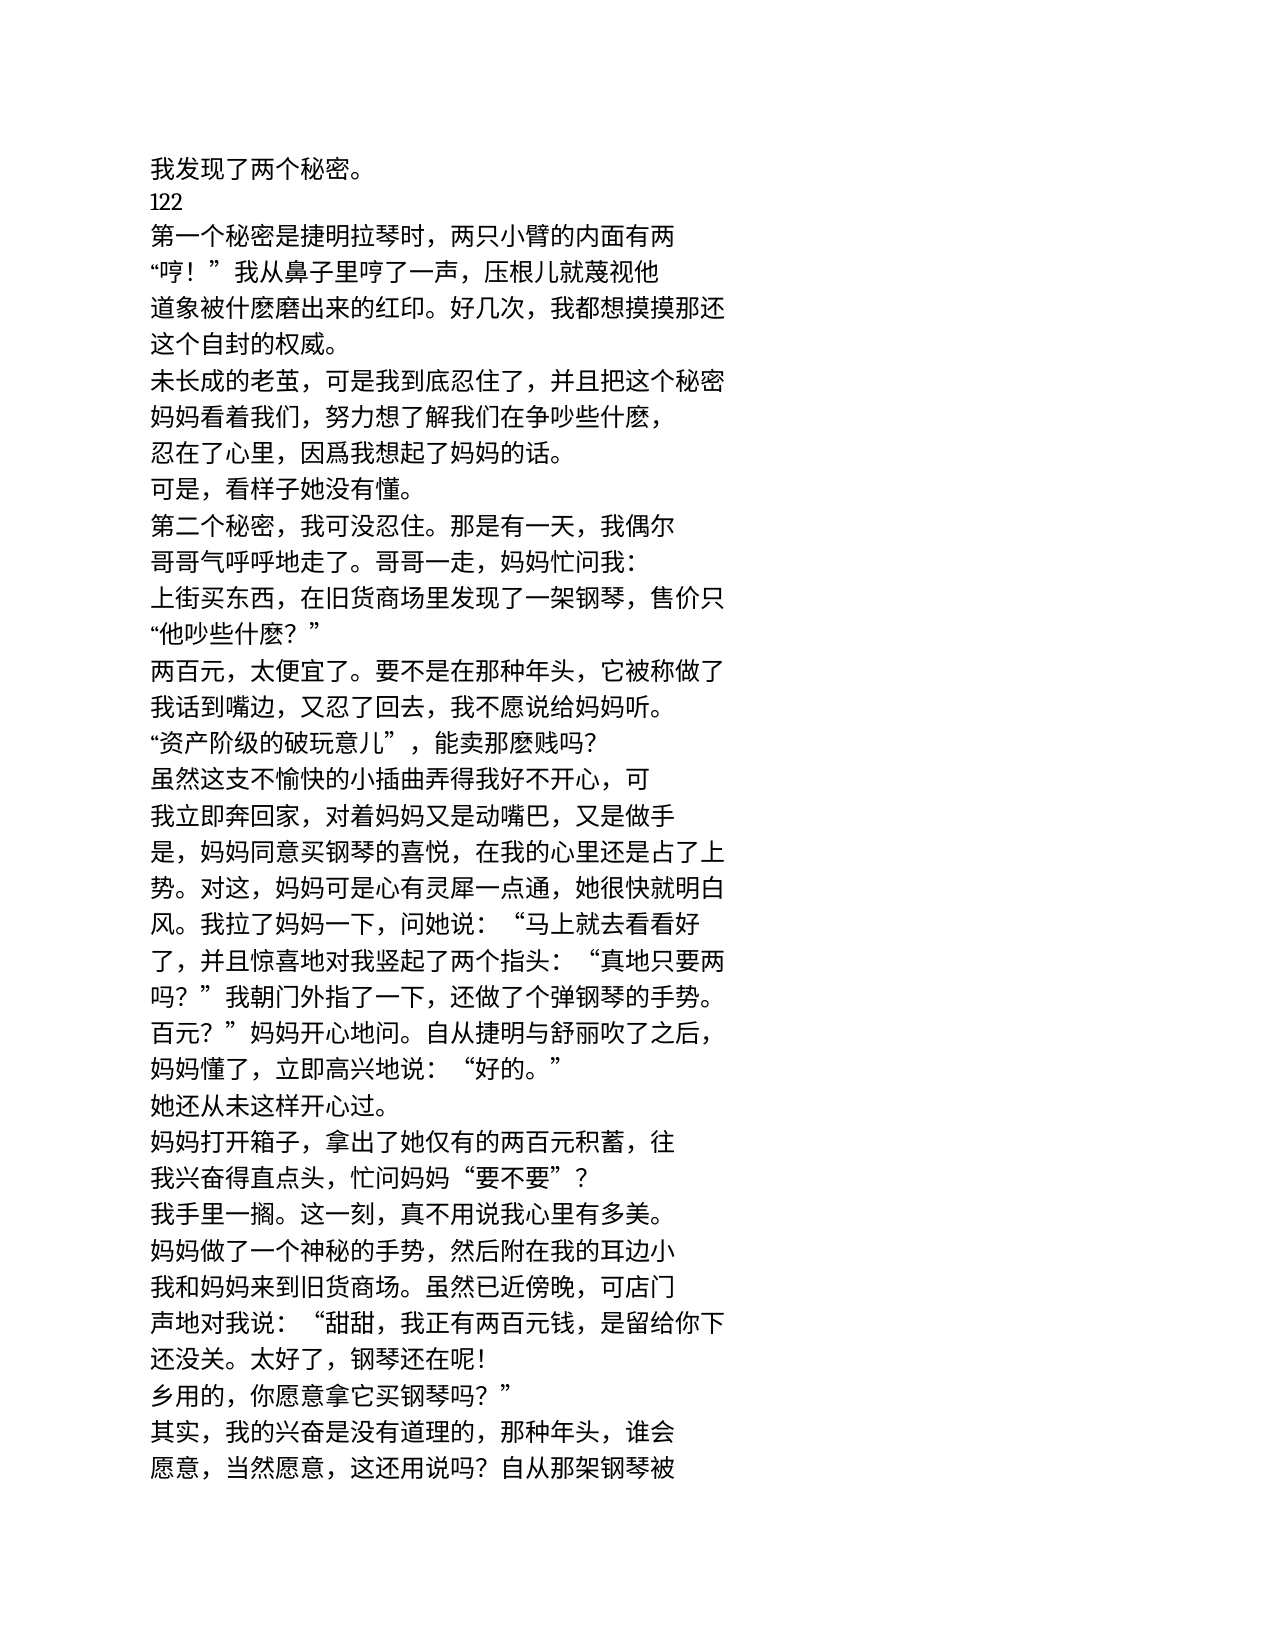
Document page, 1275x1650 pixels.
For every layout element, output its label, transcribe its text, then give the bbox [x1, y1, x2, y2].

text 势。对这，妈妈可是心有灵犀一点通，她很快就明白 [150, 869, 1125, 905]
text 乡用的，你愿意拿它买钢琴吗？” [150, 1376, 1125, 1412]
text 我兴奋得直点头，忙问妈妈“要不要”？ [150, 1159, 1125, 1195]
text 122 [150, 186, 1125, 216]
text 妈妈打开箱子，拿出了她仅有的两百元积蓄，往 [150, 1122, 1125, 1159]
text 我和妈妈来到旧货商场。虽然已近傍晚，可店门 [150, 1267, 1125, 1304]
text 我手里一搁。这一刻，真不用说我心里有多美。 [150, 1195, 1125, 1231]
text 愿意，当然愿意，这还用说吗？自从那架钢琴被 [150, 1449, 1125, 1485]
text 道象被什麽磨出来的红印。好几次，我都想摸摸那还 [150, 289, 1125, 325]
text 这个自封的权威。 [150, 325, 1125, 361]
text 妈妈看着我们，努力想了解我们在争吵些什麽， [150, 397, 1125, 434]
text 妈妈懂了，立即高兴地说：“好的。” [150, 1050, 1125, 1086]
text 她还从未这样开心过。 [150, 1086, 1125, 1122]
text 忍在了心里，因爲我想起了妈妈的话。 [150, 434, 1125, 470]
text 未长成的老茧，可是我到底忍住了，并且把这个秘密 [150, 361, 1125, 397]
text 我立即奔回家，对着妈妈又是动嘴巴，又是做手 [150, 796, 1125, 832]
text 百元？”妈妈开心地问。自从捷明与舒丽吹了之后， [150, 1014, 1125, 1050]
text 第一个秘密是捷明拉琴时，两只小臂的内面有两 [150, 216, 1125, 252]
text “资产阶级的破玩意儿”，能卖那麽贱吗？ [150, 724, 1125, 760]
text 可是，看样子她没有懂。 [150, 470, 1125, 506]
text 我发现了两个秘密。 [150, 150, 1125, 186]
text 其实，我的兴奋是没有道理的，那种年头，谁会 [150, 1412, 1125, 1449]
text 是，妈妈同意买钢琴的喜悦，在我的心里还是占了上 [150, 832, 1125, 869]
text 风。我拉了妈妈一下，问她说：“马上就去看看好 [150, 905, 1125, 941]
text 哥哥气呼呼地走了。哥哥一走，妈妈忙问我： [150, 542, 1125, 579]
text 上街买东西，在旧货商场里发现了一架钢琴，售价只 [150, 579, 1125, 615]
text 两百元，太便宜了。要不是在那种年头，它被称做了 [150, 651, 1125, 687]
text “他吵些什麽？” [150, 615, 1125, 651]
text 第二个秘密，我可没忍住。那是有一天，我偶尔 [150, 506, 1125, 542]
text 妈妈做了一个神秘的手势，然后附在我的耳边小 [150, 1231, 1125, 1267]
text 吗？”我朝门外指了一下，还做了个弹钢琴的手势。 [150, 977, 1125, 1014]
text “哼！”我从鼻子里哼了一声，压根儿就蔑视他 [150, 252, 1125, 289]
text 我话到嘴边，又忍了回去，我不愿说给妈妈听。 [150, 687, 1125, 724]
text 声地对我说：“甜甜，我正有两百元钱，是留给你下 [150, 1304, 1125, 1340]
text 还没关。太好了，钢琴还在呢！ [150, 1340, 1125, 1376]
text 虽然这支不愉快的小插曲弄得我好不开心，可 [150, 760, 1125, 796]
text 了，并且惊喜地对我竖起了两个指头：“真地只要两 [150, 941, 1125, 977]
